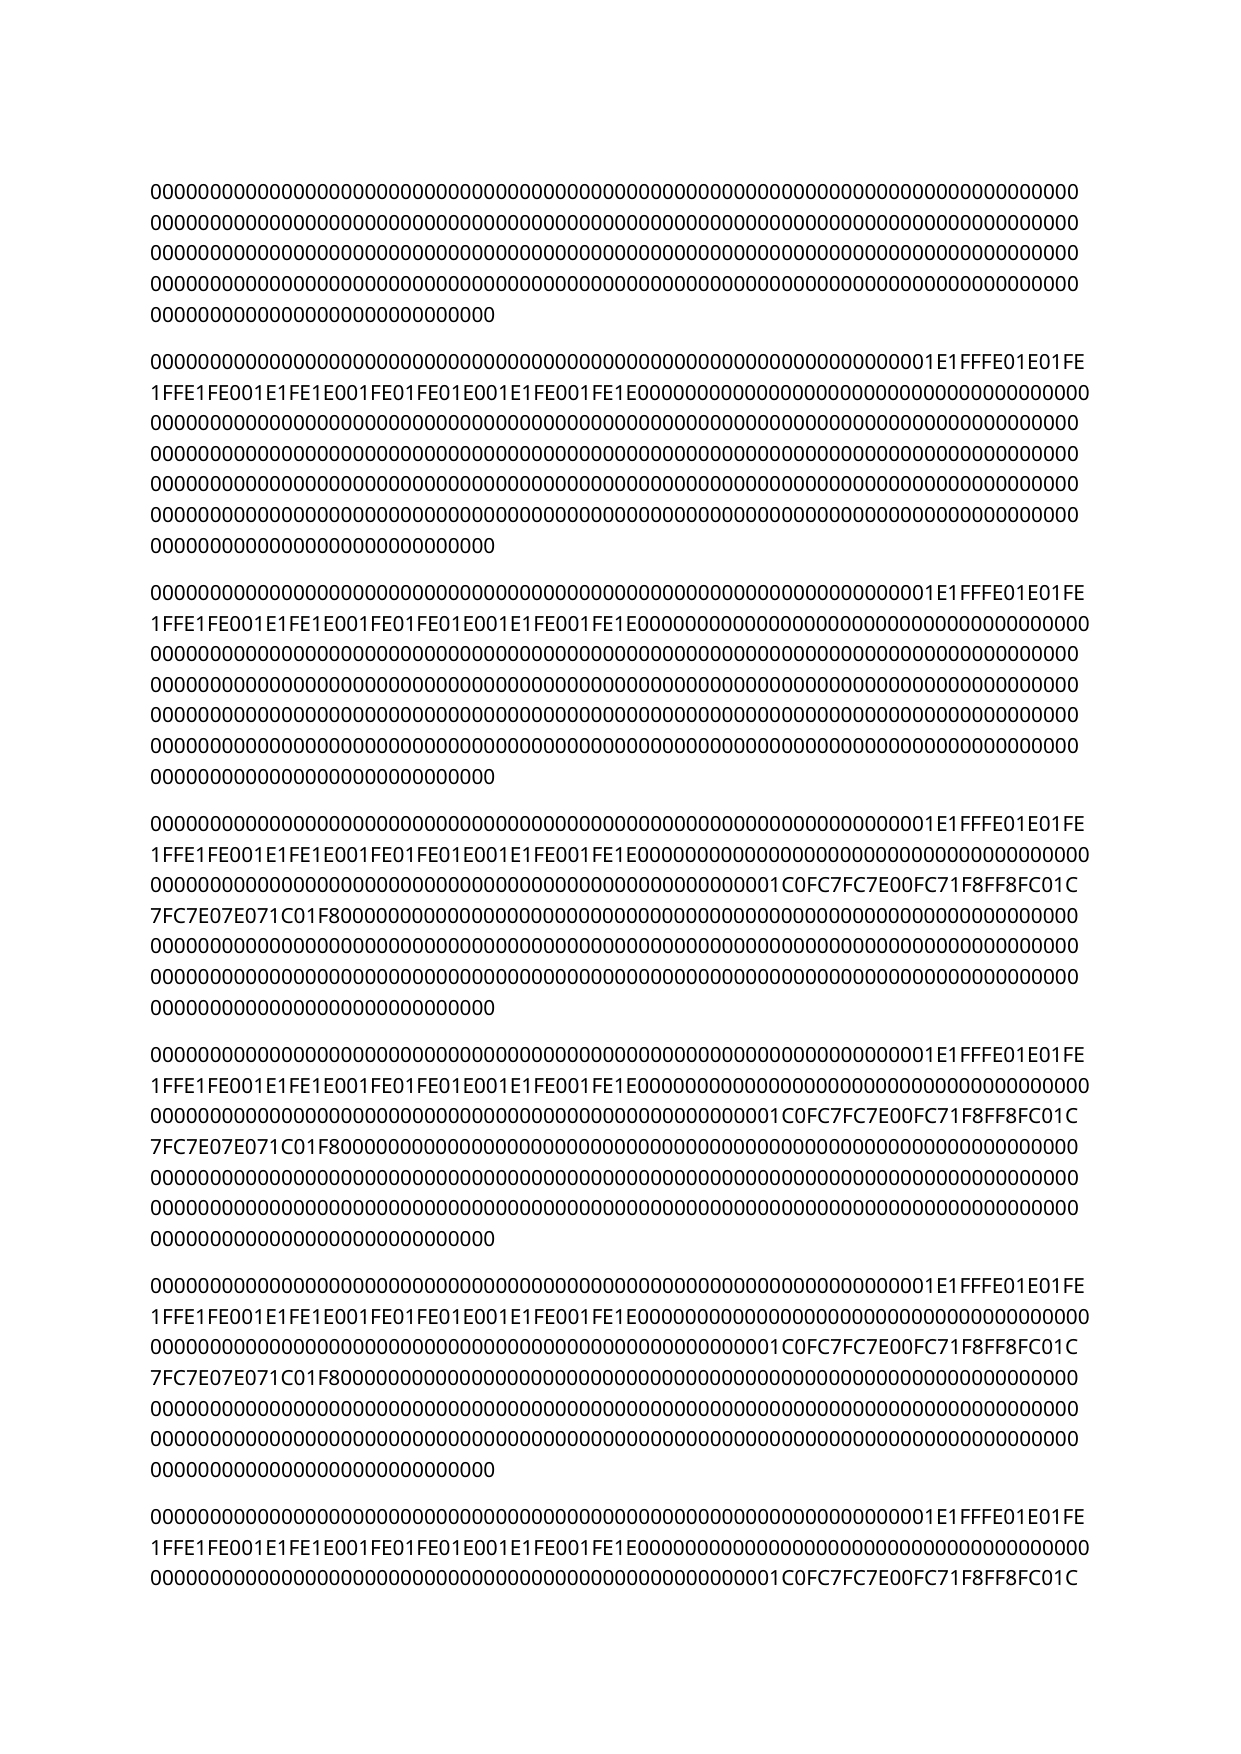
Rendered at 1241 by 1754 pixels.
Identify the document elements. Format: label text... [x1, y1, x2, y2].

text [150, 177, 1090, 328]
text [150, 1502, 1090, 1592]
